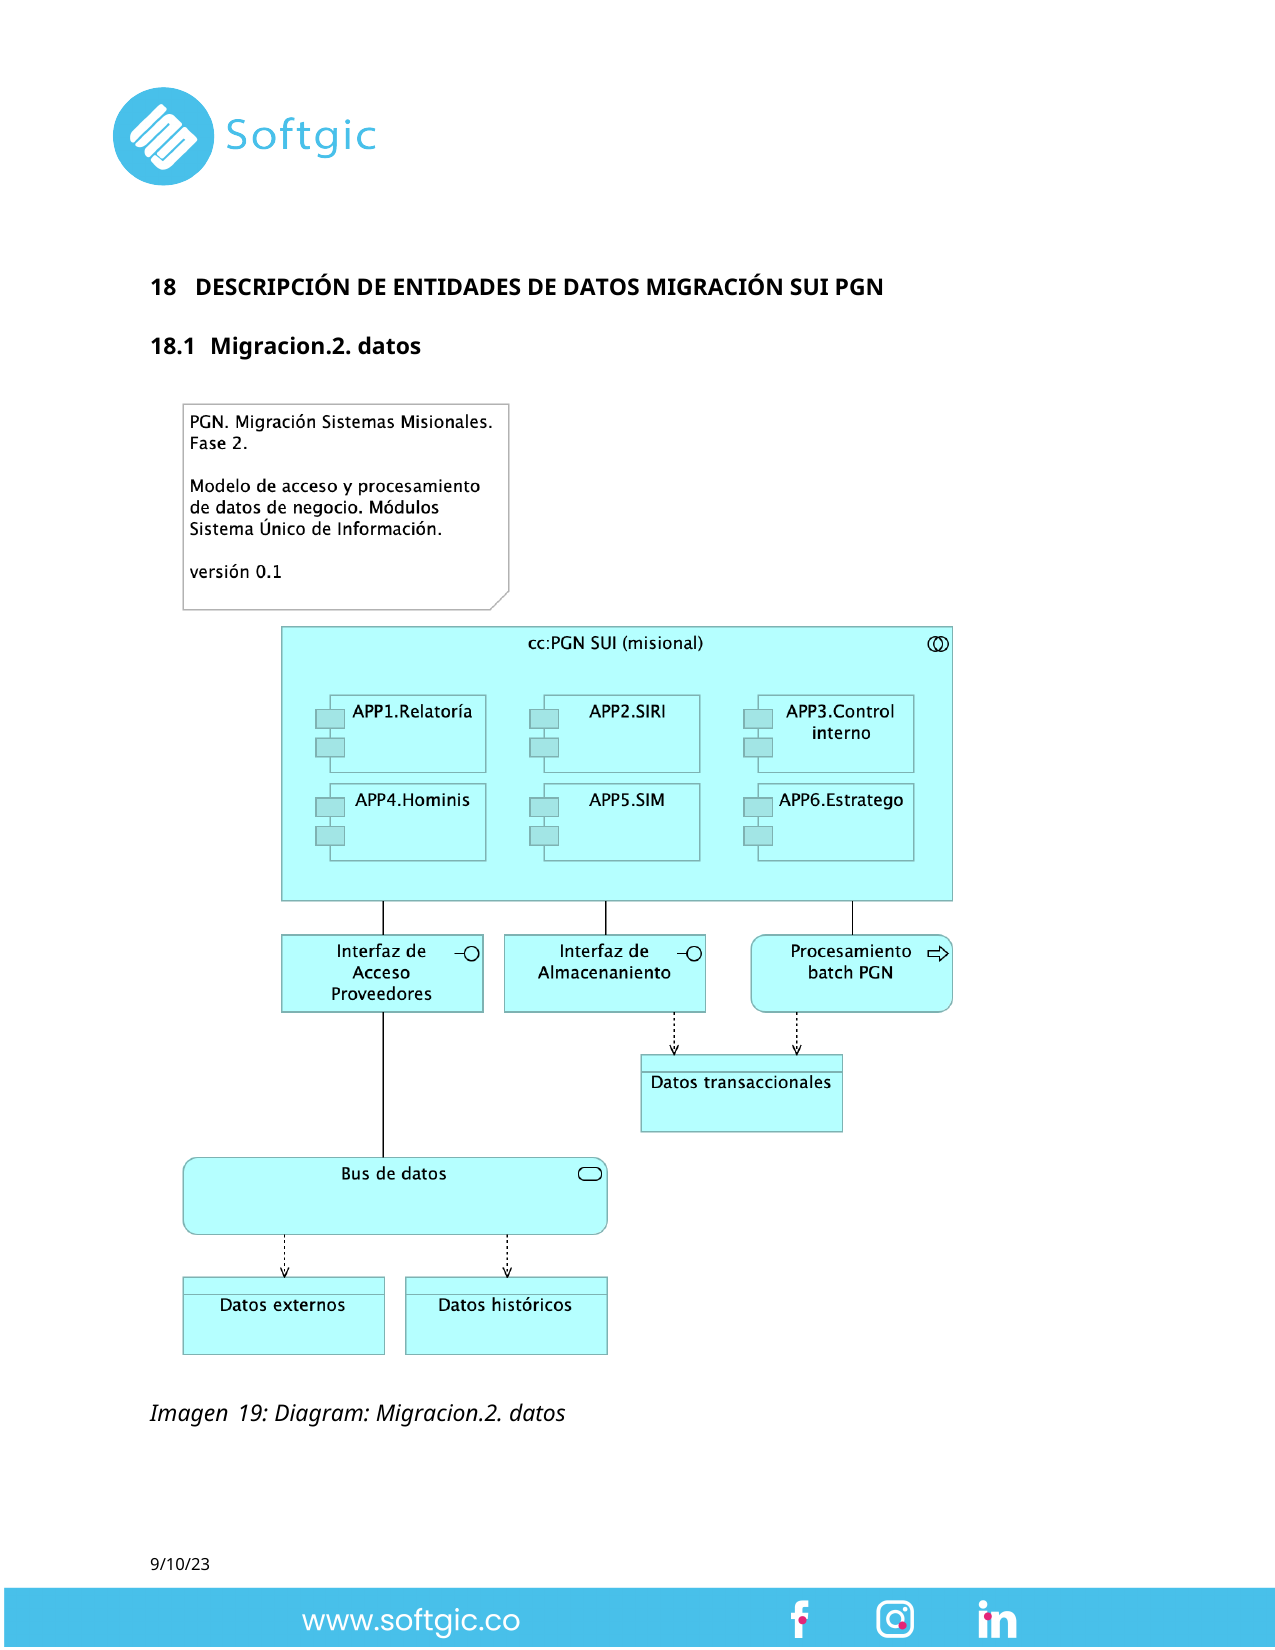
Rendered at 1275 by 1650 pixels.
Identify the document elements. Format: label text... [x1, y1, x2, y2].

subtitle Descripción de Entidades de Datos Migración SUI PGN [150, 271, 1125, 302]
subtitle Migracion.2. datos [150, 330, 1125, 361]
text Imagen 19: Diagram: Migracion.2. datos [150, 1397, 1125, 1428]
picture [4, 0, 1275, 1647]
